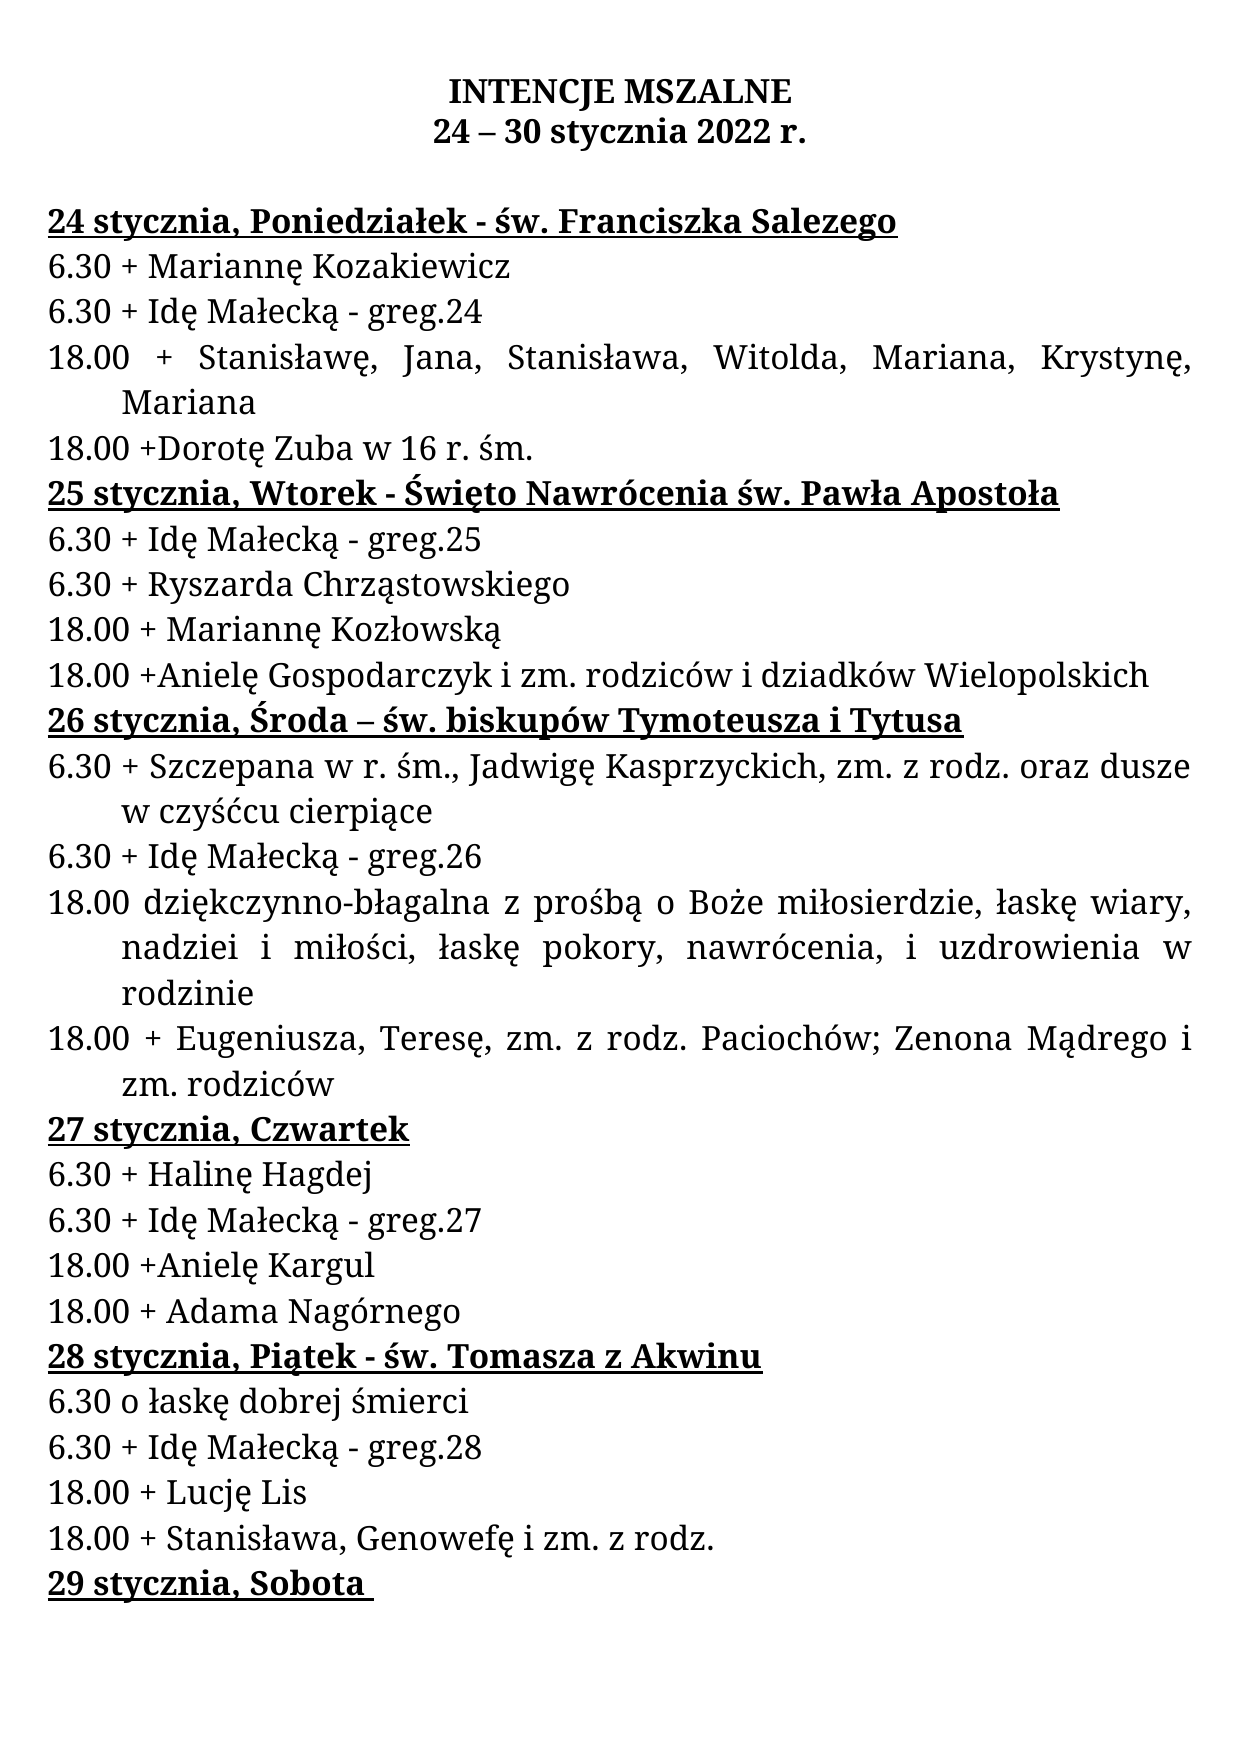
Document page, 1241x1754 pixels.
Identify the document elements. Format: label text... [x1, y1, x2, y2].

text 18.00 +Dorotę Zuba w 16 r. śm. [47, 424, 1193, 470]
text 18.00 + Stanisława, Genowefę i zm. z rodz. [47, 1514, 1193, 1560]
text 6.30 + Ryszarda Chrząstowskiego [47, 561, 1193, 606]
text 6.30 + Halinę Hagdej [47, 1151, 1193, 1197]
text 29 stycznia, Sobota [47, 1560, 1193, 1605]
text 28 stycznia, Piątek - św. Tomasza z Akwinu [47, 1333, 1193, 1378]
text 26 stycznia, Środa – św. biskupów Tymoteusza i Tytusa [47, 697, 1193, 742]
text 24 stycznia, Poniedziałek - św. Franciszka Salezego [47, 197, 1193, 243]
text 6.30 + Idę Małecką - greg.24 [47, 288, 1193, 334]
text 18.00 + Stanisławę, Jana, Stanisława, Witolda, Mariana, Krystynę, Mariana [47, 334, 1193, 424]
text 18.00 + Mariannę Kozłowską [47, 606, 1193, 652]
text 18.00 + Eugeniusza, Teresę, zm. z rodz. Paciochów; Zenona Mądrego i zm. rodziców [47, 1015, 1193, 1106]
text 6.30 + Idę Małecką - greg.27 [47, 1197, 1193, 1242]
text 18.00 + Adama Nagórnego [47, 1287, 1193, 1333]
text 6.30 + Idę Małecką - greg.25 [47, 515, 1193, 561]
text 6.30 + Idę Małecką - greg.28 [47, 1424, 1193, 1469]
text 6.30 + Mariannę Kozakiewicz [47, 243, 1193, 288]
text 27 stycznia, Czwartek [47, 1106, 1193, 1151]
text 18.00 +Anielę Gospodarczyk i zm. rodziców i dziadków Wielopolskich [47, 652, 1193, 697]
text 18.00 + Lucję Lis [47, 1469, 1193, 1514]
text 25 stycznia, Wtorek - Święto Nawrócenia św. Pawła Apostoła [47, 470, 1193, 515]
text 6.30 + Idę Małecką - greg.26 [47, 833, 1193, 879]
text 6.30 + Szczepana w r. śm., Jadwigę Kasprzyckich, zm. z rodz. oraz dusze w czyśćcu cierpiące [47, 742, 1193, 833]
text 18.00 +Anielę Kargul [47, 1242, 1193, 1287]
text 6.30 o łaskę dobrej śmierci [47, 1378, 1193, 1424]
text 24 – 30 stycznia 2022 r. [47, 111, 1193, 152]
text INTENCJE MSZALNE [47, 70, 1193, 111]
text 18.00 dziękczynno-błagalna z prośbą o Boże miłosierdzie, łaskę wiary, nadziei i miłości, łaskę pokory, nawrócenia, i uzdrowienia w rodzinie [47, 879, 1193, 1015]
